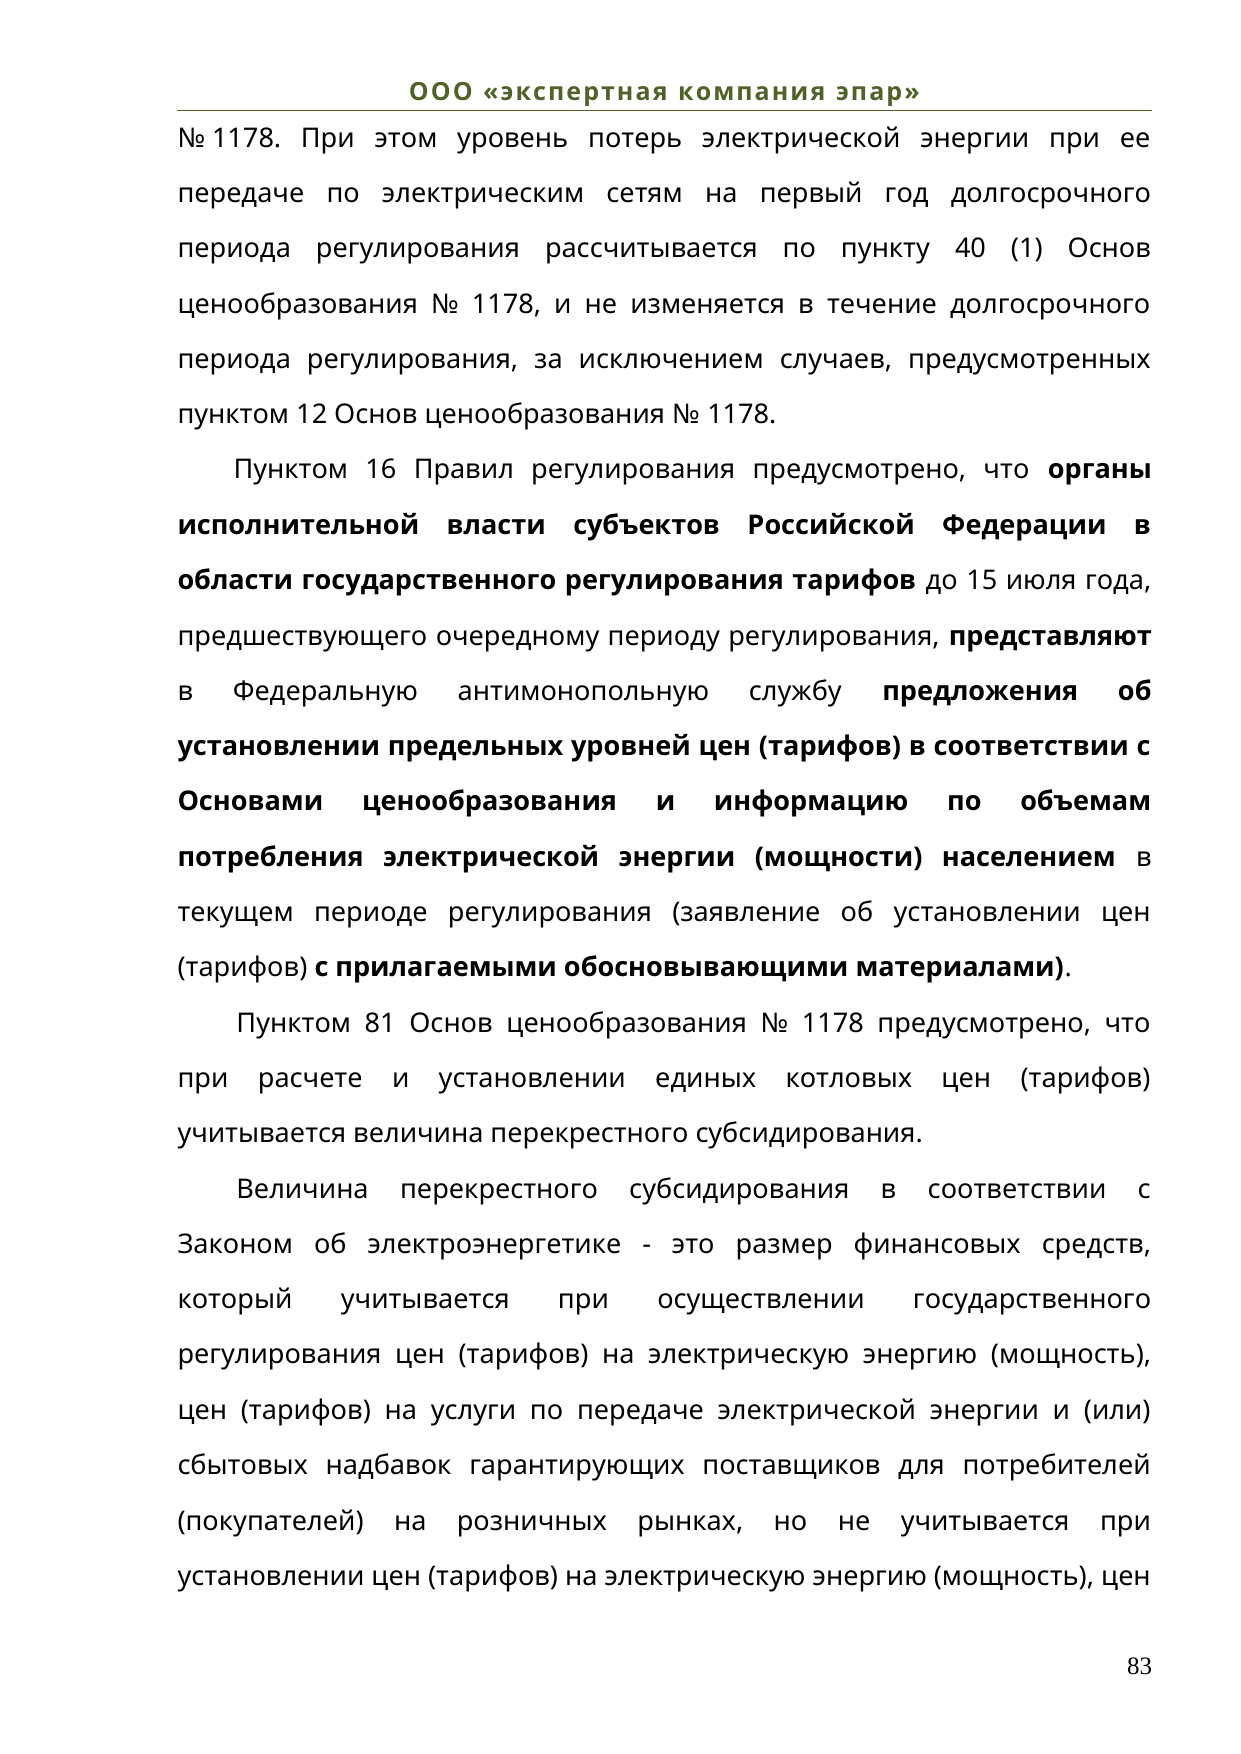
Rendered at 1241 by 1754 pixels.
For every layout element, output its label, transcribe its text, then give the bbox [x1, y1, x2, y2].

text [177, 1169, 1152, 1593]
text Пунктом 81 Основ ценообразования № 1178 предусмотрено, что при расчете и установлении единых котловых цен (тарифов) учитывается величина перекрестного субсидирования. [177, 1003, 1152, 1151]
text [177, 118, 1152, 432]
text Пунктом 16 Правил регулирования предусмотрено, что органы исполнительной власти субъектов Российской Федерации в области государственного регулирования тарифов до 15 июля года, предшествующего очередному периоду регулирования, представляют в Федеральную антимонопольную службу предложения об установлении предельных уровней цен (тарифов) в соответствии с Основами ценообразования и информацию по объемам потребления электрической энергии (мощности) населением в текущем периоде регулирования (заявление об установлении цен (тарифов) с прилагаемыми обосновывающими материалами). [177, 450, 1152, 985]
